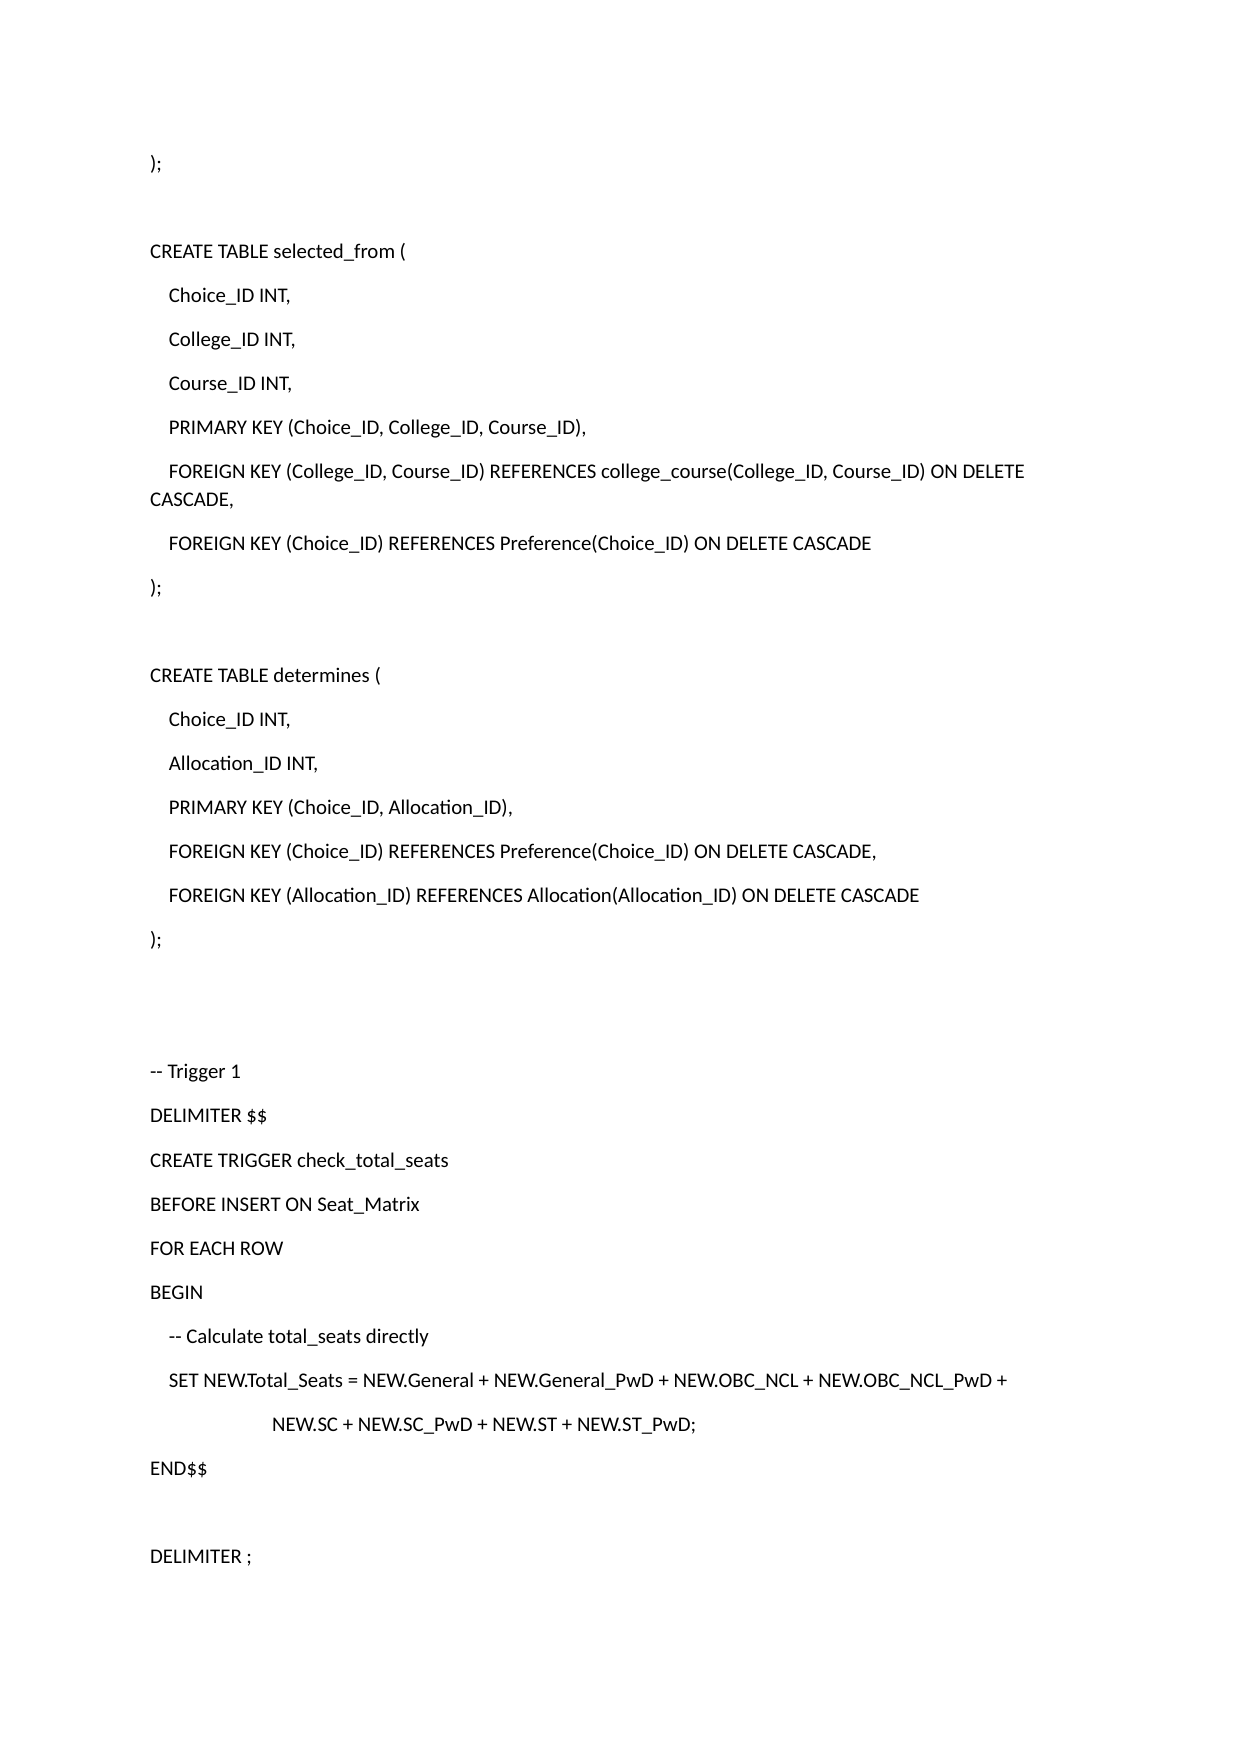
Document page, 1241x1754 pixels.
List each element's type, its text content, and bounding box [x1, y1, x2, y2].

text DELIMITER ; [150, 1543, 1090, 1569]
text FOR EACH ROW [150, 1235, 1090, 1260]
text FOREIGN KEY (College_ID, Course_ID) REFERENCES college_course(College_ID, Course_ID) ON DELETE CASCADE, [150, 458, 1090, 511]
text NEW.SC + NEW.SC_PwD + NEW.ST + NEW.ST_PwD; [150, 1411, 1090, 1437]
text College_ID INT, [150, 326, 1090, 352]
text FOREIGN KEY (Allocation_ID) REFERENCES Allocation(Allocation_ID) ON DELETE CASCADE [150, 882, 1090, 908]
text -- Trigger 1 [150, 1059, 1090, 1084]
text FOREIGN KEY (Choice_ID) REFERENCES Preference(Choice_ID) ON DELETE CASCADE [150, 530, 1090, 555]
text BEGIN [150, 1279, 1090, 1304]
text SET NEW.Total_Seats = NEW.General + NEW.General_PwD + NEW.OBC_NCL + NEW.OBC_NCL_PwD + [150, 1367, 1090, 1392]
text DELIMITER $$ [150, 1103, 1090, 1128]
text FOREIGN KEY (Choice_ID) REFERENCES Preference(Choice_ID) ON DELETE CASCADE, [150, 838, 1090, 864]
text ); [150, 150, 1090, 175]
text CREATE TABLE determines ( [150, 662, 1090, 687]
text Course_ID INT, [150, 370, 1090, 396]
text END$$ [150, 1455, 1090, 1481]
text Choice_ID INT, [150, 282, 1090, 308]
text Choice_ID INT, [150, 706, 1090, 732]
text BEFORE INSERT ON Seat_Matrix [150, 1191, 1090, 1216]
text ); [150, 926, 1090, 952]
text -- Calculate total_seats directly [150, 1323, 1090, 1348]
text CREATE TABLE selected_from ( [150, 238, 1090, 263]
text PRIMARY KEY (Choice_ID, Allocation_ID), [150, 794, 1090, 820]
text PRIMARY KEY (Choice_ID, College_ID, Course_ID), [150, 414, 1090, 440]
text Allocation_ID INT, [150, 750, 1090, 776]
text ); [150, 574, 1090, 599]
text CREATE TRIGGER check_total_seats [150, 1147, 1090, 1172]
